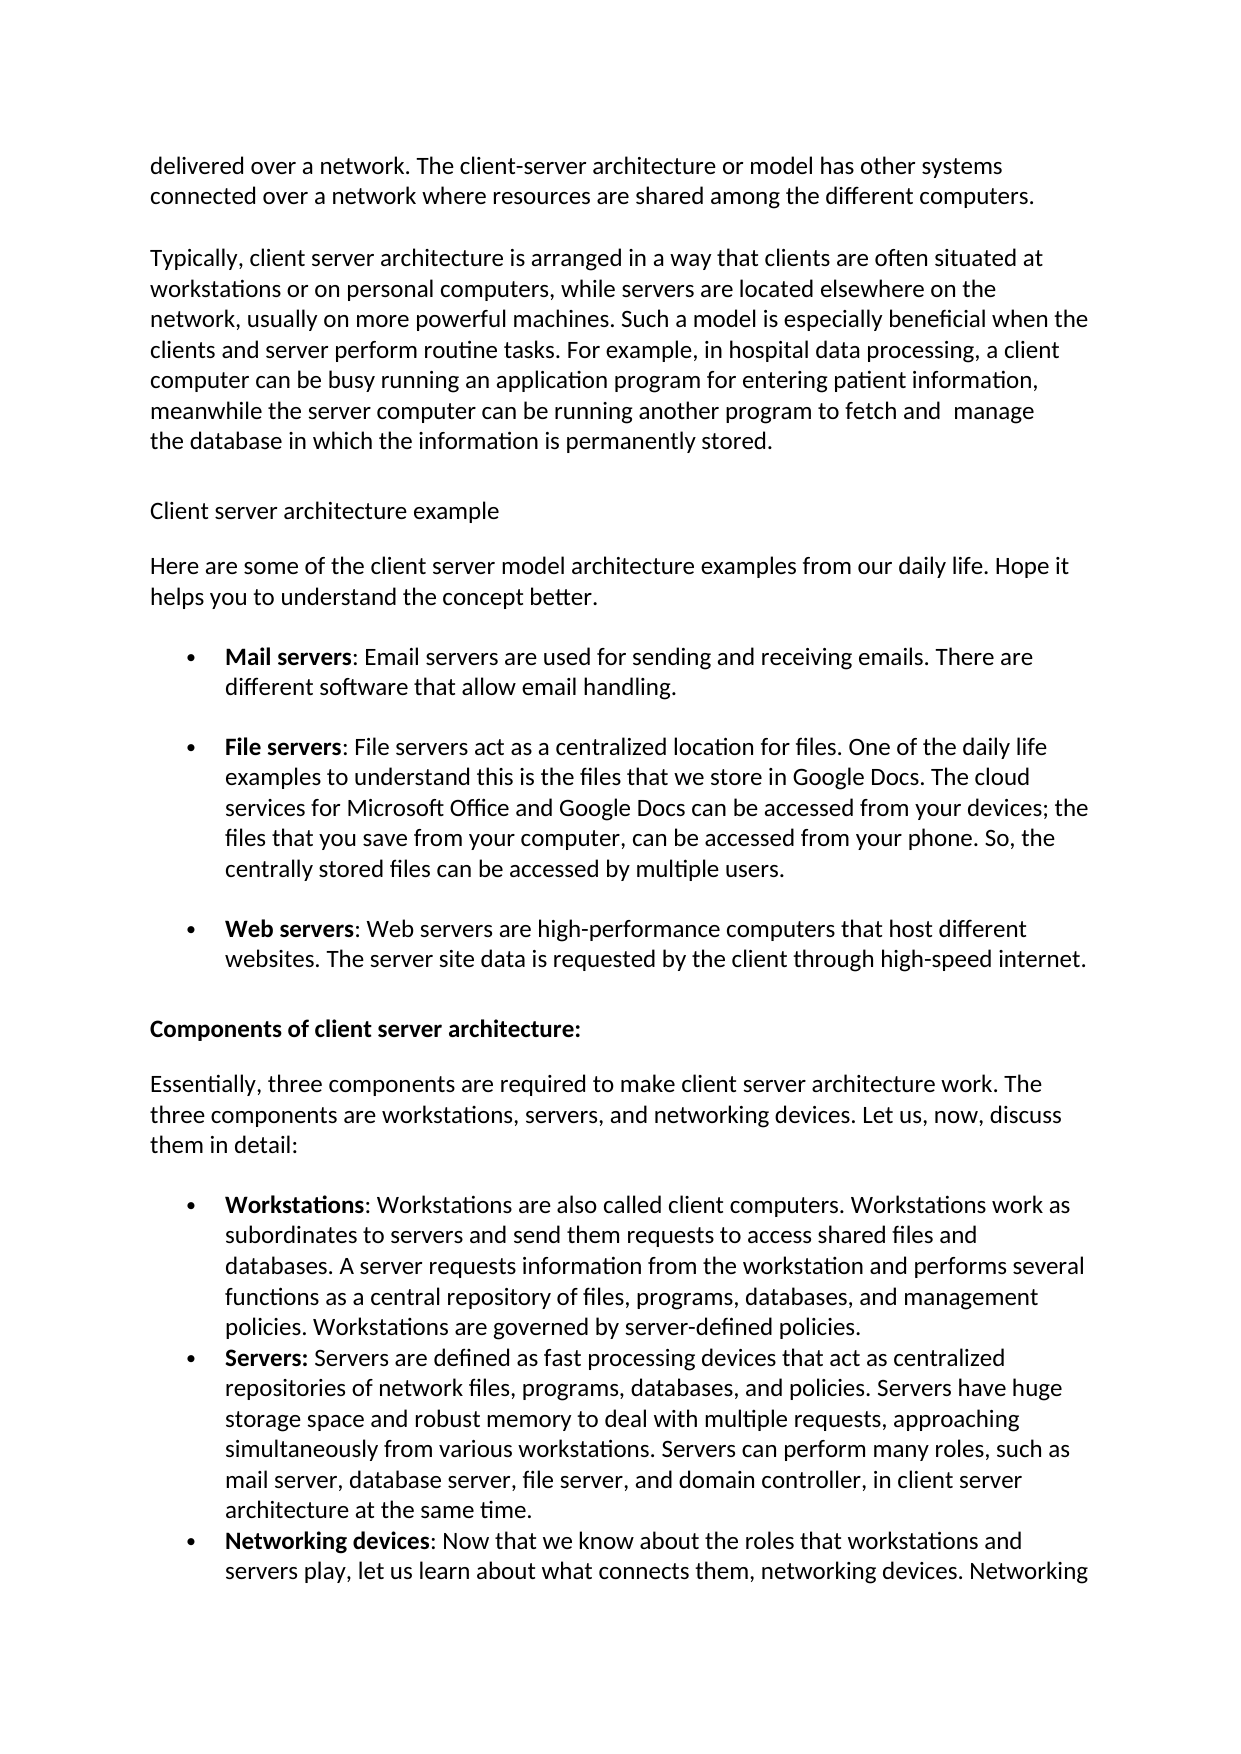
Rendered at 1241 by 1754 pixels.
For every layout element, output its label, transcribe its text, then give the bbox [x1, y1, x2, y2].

list Servers: Servers are defined as fast processing devices that act as centralized repositories of network files, programs, databases, and policies. Servers have huge storage space and robust memory to deal with multiple requests, approaching simultaneously from various workstations. Servers can perform many roles, such as mail server, database server, file server, and domain controller, in client server architecture at the same time. [187, 1342, 1090, 1525]
list Mail servers: Email servers are used for sending and receiving emails. There are different software that allow email handling. [187, 641, 1090, 702]
text Here are some of the client server model architecture examples from our daily life. Hope it helps you to understand the concept better. [150, 551, 1090, 612]
list File servers: File servers act as a centralized location for files. One of the daily life examples to understand this is the files that we store in Google Docs. The cloud services for Microsoft Office and Google Docs can be accessed from your devices; the files that you save from your computer, can be accessed from your phone. So, the centrally stored files can be accessed by multiple users. [187, 731, 1090, 883]
text Essentially, three components are required to make client server architecture work. The three components are workstations, servers, and networking devices. Let us, now, discuss them in detail: [150, 1068, 1090, 1160]
subtitle Client server architecture example [150, 495, 1090, 526]
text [150, 150, 1090, 211]
list Workstations: Workstations are also called client computers. Workstations work as subordinates to servers and send them requests to access shared files and databases. A server requests information from the workstation and performs several functions as a central repository of files, programs, databases, and management policies. Workstations are governed by server-defined policies. [187, 1189, 1090, 1342]
text Typically, client server architecture is arranged in a way that clients are often situated at workstations or on personal computers, while servers are located elsewhere on the network, usually on more powerful machines. Such a model is especially beneficial when the clients and server perform routine tasks. For example, in hospital data processing, a client computer can be busy running an application program for entering patient information, meanwhile the server computer can be running another program to fetch and manage the database in which the information is permanently stored. [150, 242, 1090, 456]
list Web servers: Web servers are high-performance computers that host different websites. The server site data is requested by the client through high-speed internet. [187, 913, 1090, 974]
text Components of client server architecture: [150, 1013, 1090, 1043]
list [187, 1525, 1090, 1586]
